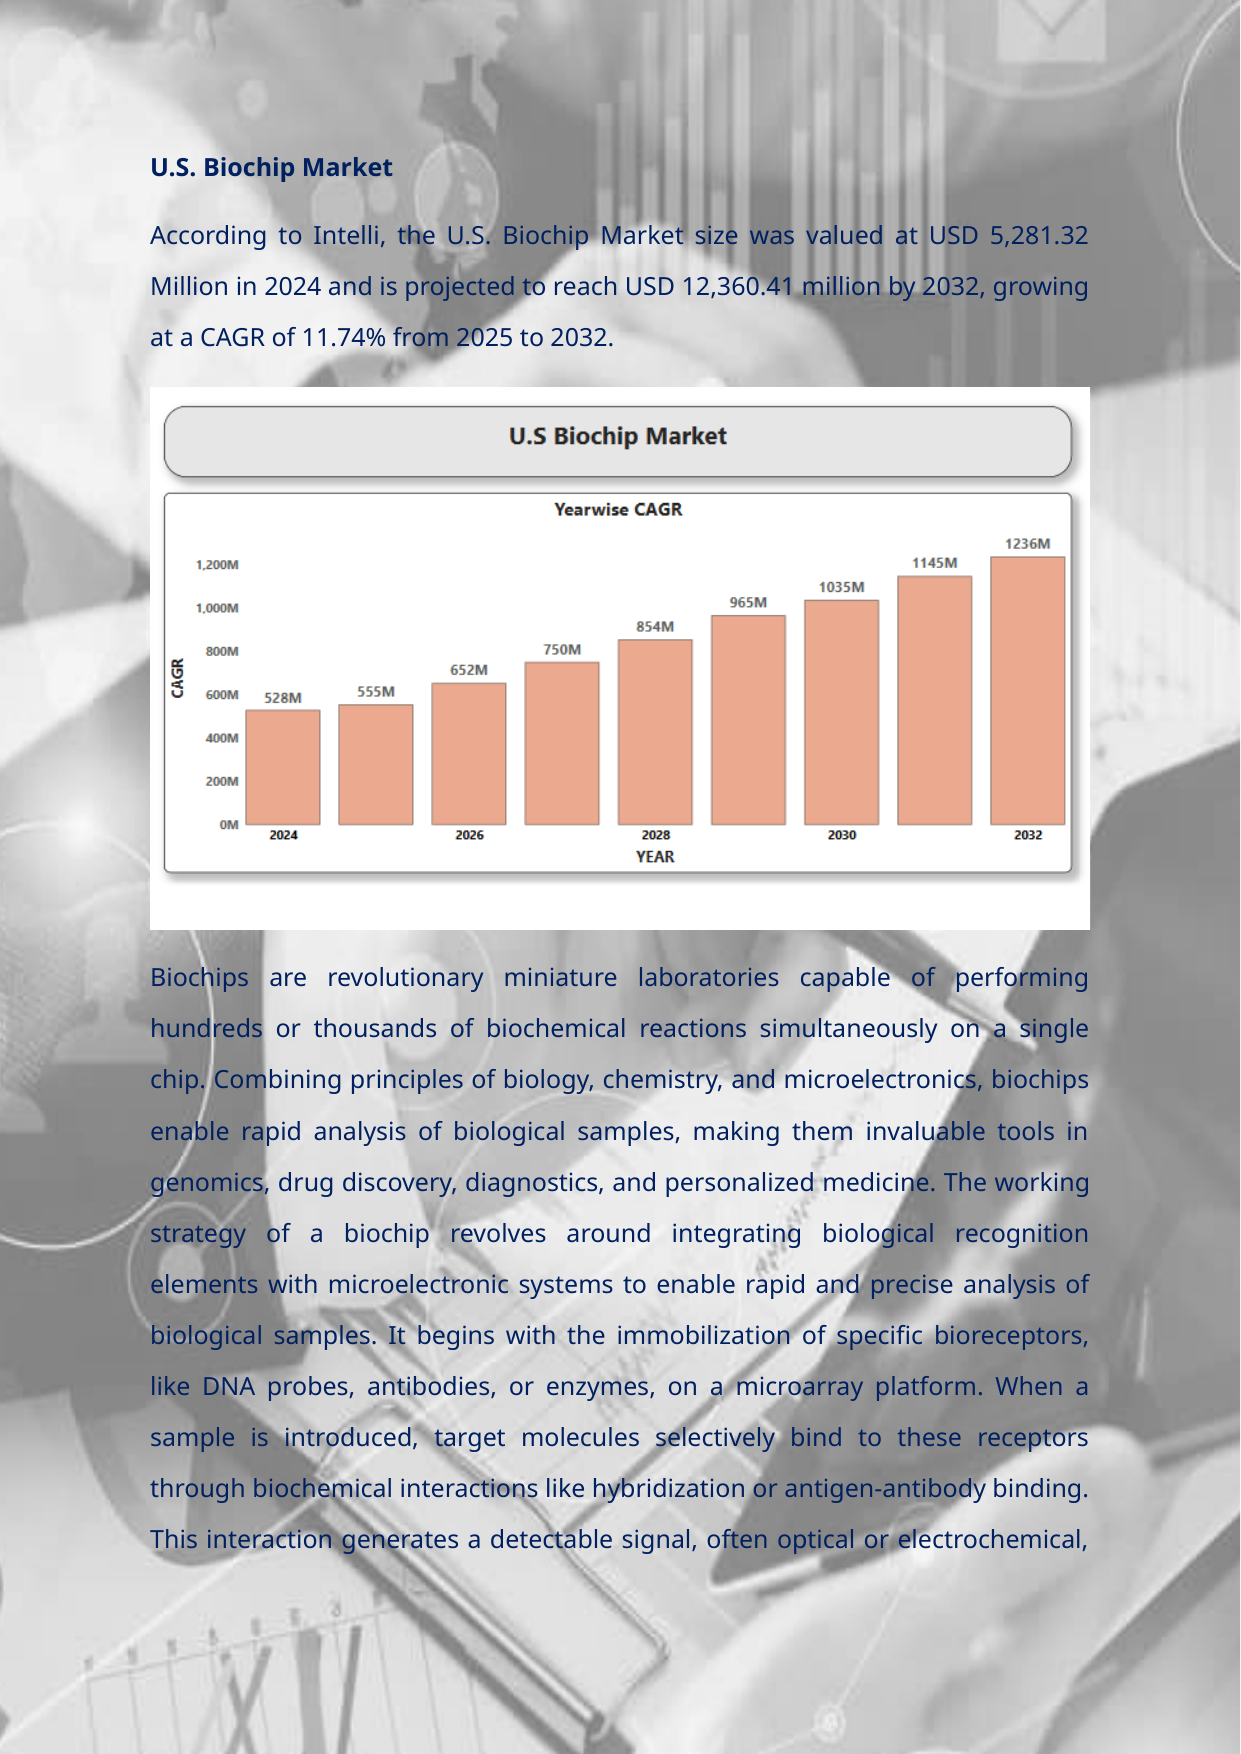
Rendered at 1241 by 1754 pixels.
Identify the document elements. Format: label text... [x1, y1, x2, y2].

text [150, 960, 1090, 1556]
text According to Intelli, the U.S. Biochip Market size was valued at USD 5,281.32 Million in 2024 and is projected to reach USD 12,360.41 million by 2032, growing at a CAGR of 11.74% from 2025 to 2032. [150, 218, 1090, 354]
picture [150, 387, 1091, 930]
text U.S. Biochip Market [150, 150, 1090, 184]
